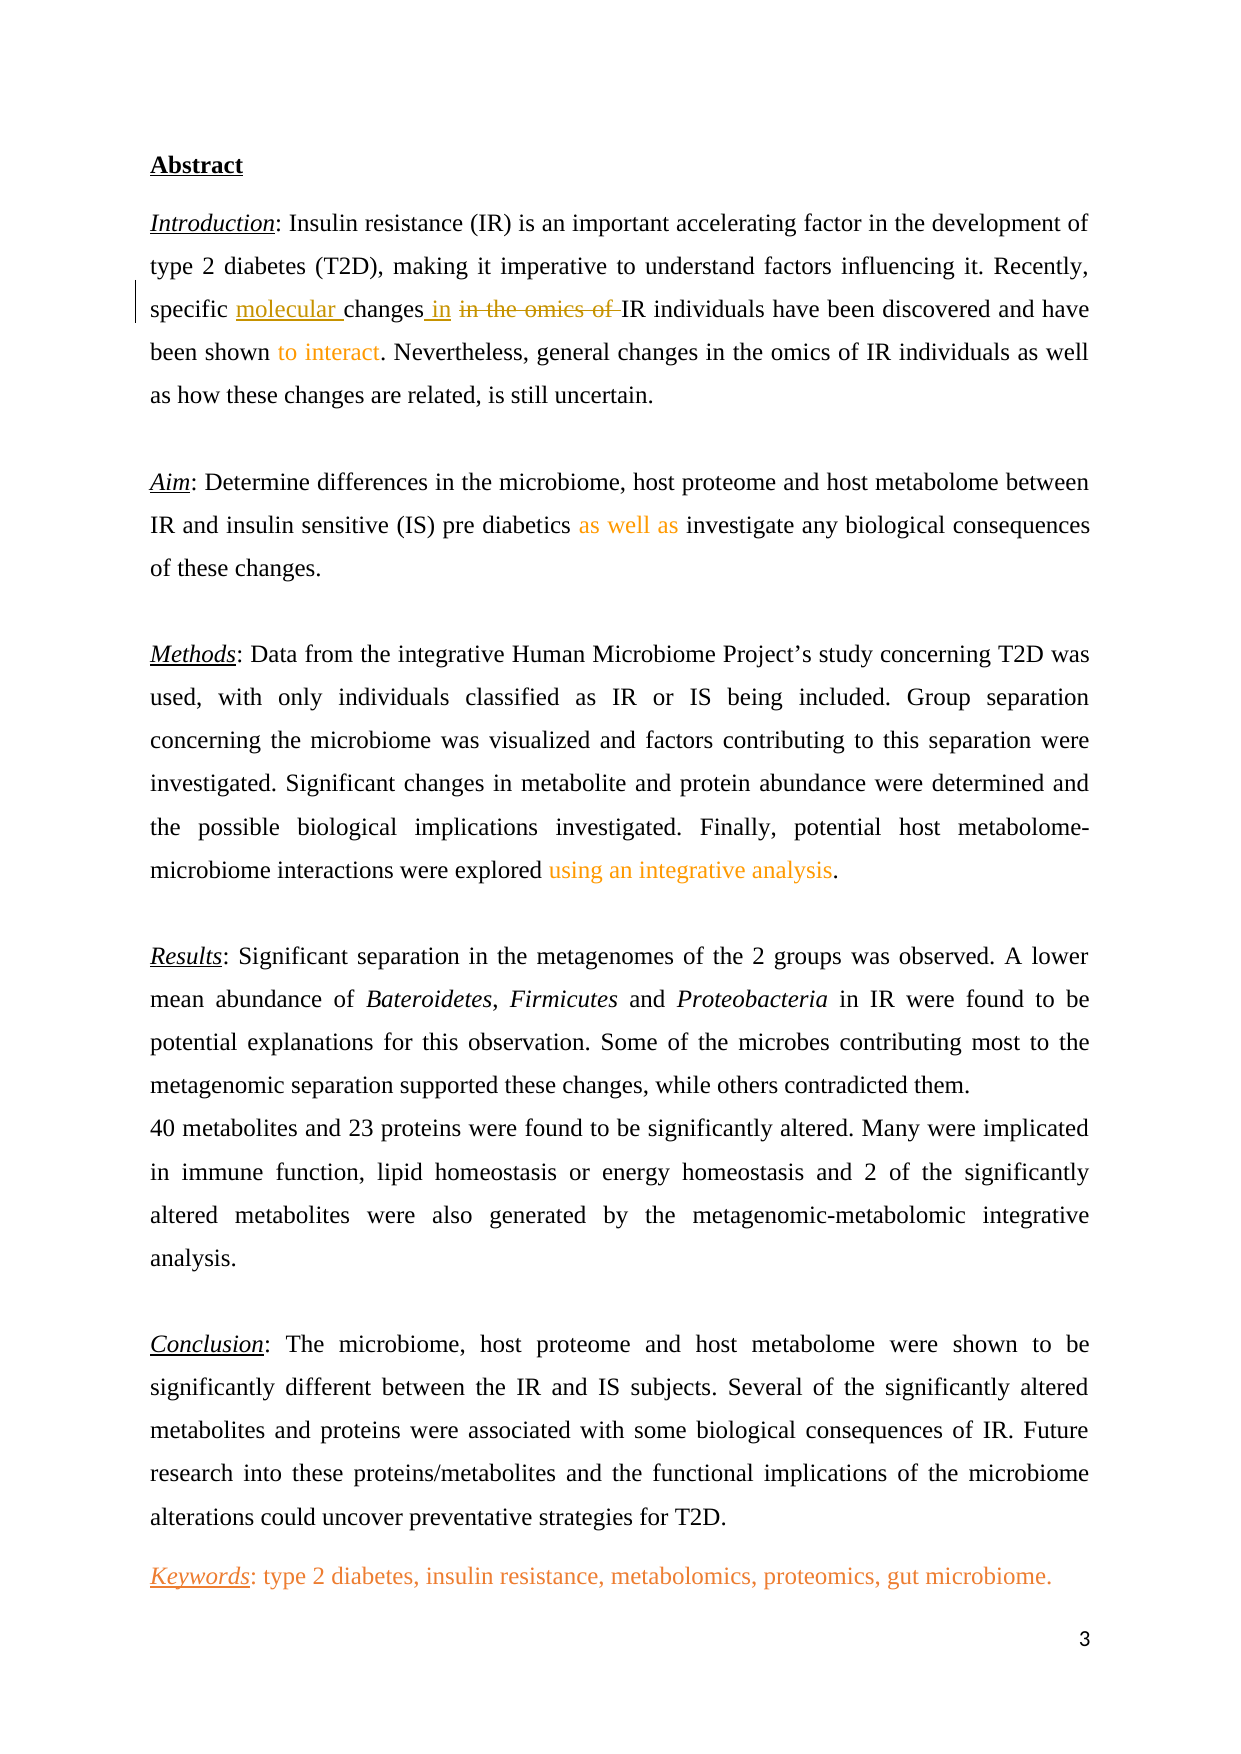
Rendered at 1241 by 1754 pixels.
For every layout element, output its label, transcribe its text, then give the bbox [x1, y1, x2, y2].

text Aim: Determine differences in the microbiome, host proteome and host metabolome between IR and insulin sensitive (IS) pre diabetics as well as investigate any biological consequences of these changes. [150, 467, 1090, 582]
text Methods: Data from the integrative Human Microbiome Project’s study concerning T2D was used, with only individuals classified as IR or IS being included. Group separation concerning the microbiome was visualized and factors contributing to this separation were investigated. Significant changes in metabolite and protein abundance were determined and the possible biological implications investigated. Finally, potential host metabolome-microbiome interactions were explored using an integrative analysis. [150, 639, 1090, 883]
subtitle Abstract [150, 150, 1090, 179]
text 40 metabolites and 23 proteins were found to be significantly altered. Many were implicated in immune function, lipid homeostasis or energy homeostasis and 2 of the significantly altered metabolites were also generated by the metagenomic-metabolomic integrative analysis. [150, 1113, 1090, 1272]
text Introduction: Insulin resistance (IR) is an important accelerating factor in the development of type 2 diabetes (T2D), making it imperative to understand factors influencing it. Recently, specific changes IR individuals have been discovered and have been shown to interact. Nevertheless, general changes in the omics of IR individuals as well as how these changes are related, is still uncertain. [150, 208, 1090, 409]
text Conclusion: The microbiome, host proteome and host metabolome were shown to be significantly different between the IR and IS subjects. Several of the significantly altered metabolites and proteins were associated with some biological consequences of IR. Future research into these proteins/metabolites and the functional implications of the microbiome alterations could uncover preventative strategies for T2D. [150, 1286, 1090, 1530]
text Keywords: type 2 diabetes, insulin resistance, metabolomics, proteomics, gut microbiome. [150, 1561, 1090, 1590]
text Results: Significant separation in the metagenomes of the 2 groups was observed. A lower mean abundance of Bateroidetes, Firmicutes and Proteobacteria in IR were found to be potential explanations for this observation. Some of the microbes contributing most to the metagenomic separation supported these changes, while others contradicted them. [150, 941, 1090, 1099]
